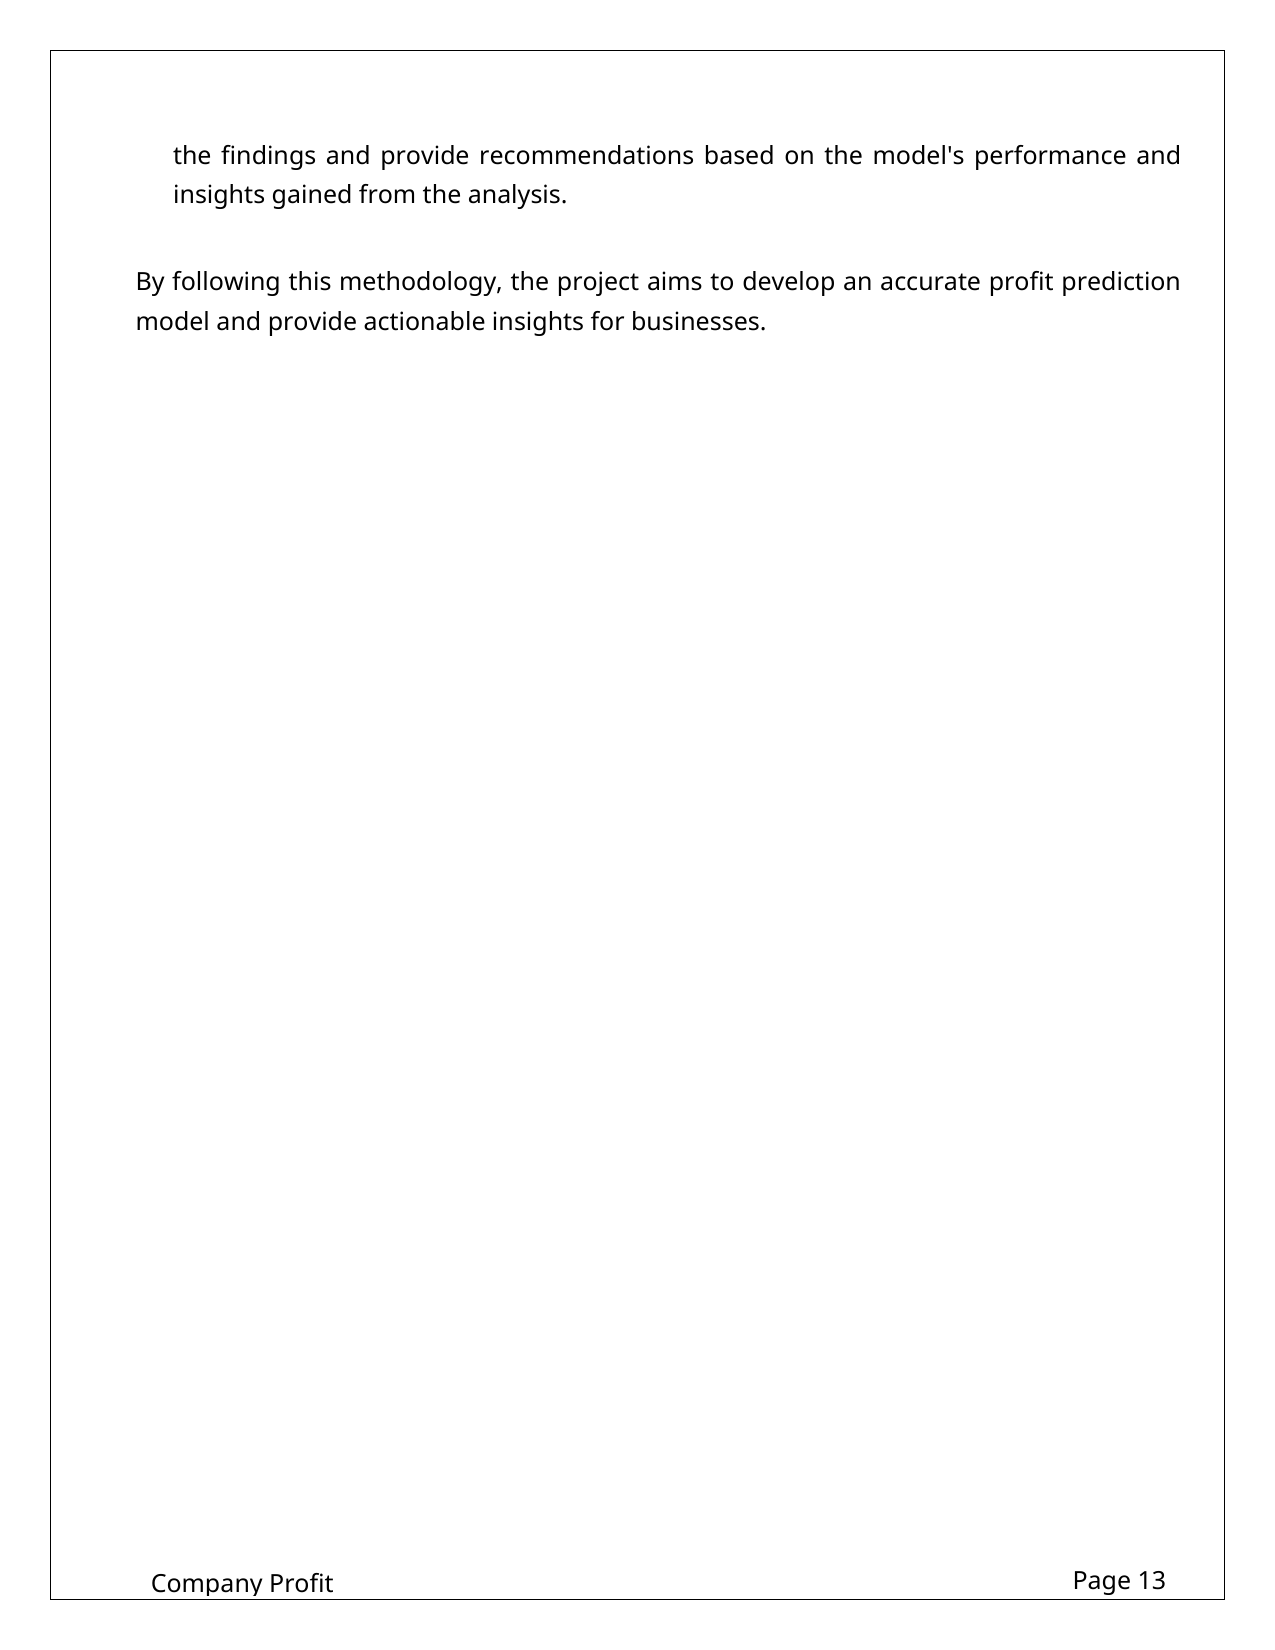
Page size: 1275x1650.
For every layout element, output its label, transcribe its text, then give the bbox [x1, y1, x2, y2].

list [135, 137, 1183, 211]
text By following this methodology, the project aims to develop an accurate profit prediction model and provide actionable insights for businesses. [135, 264, 1183, 337]
